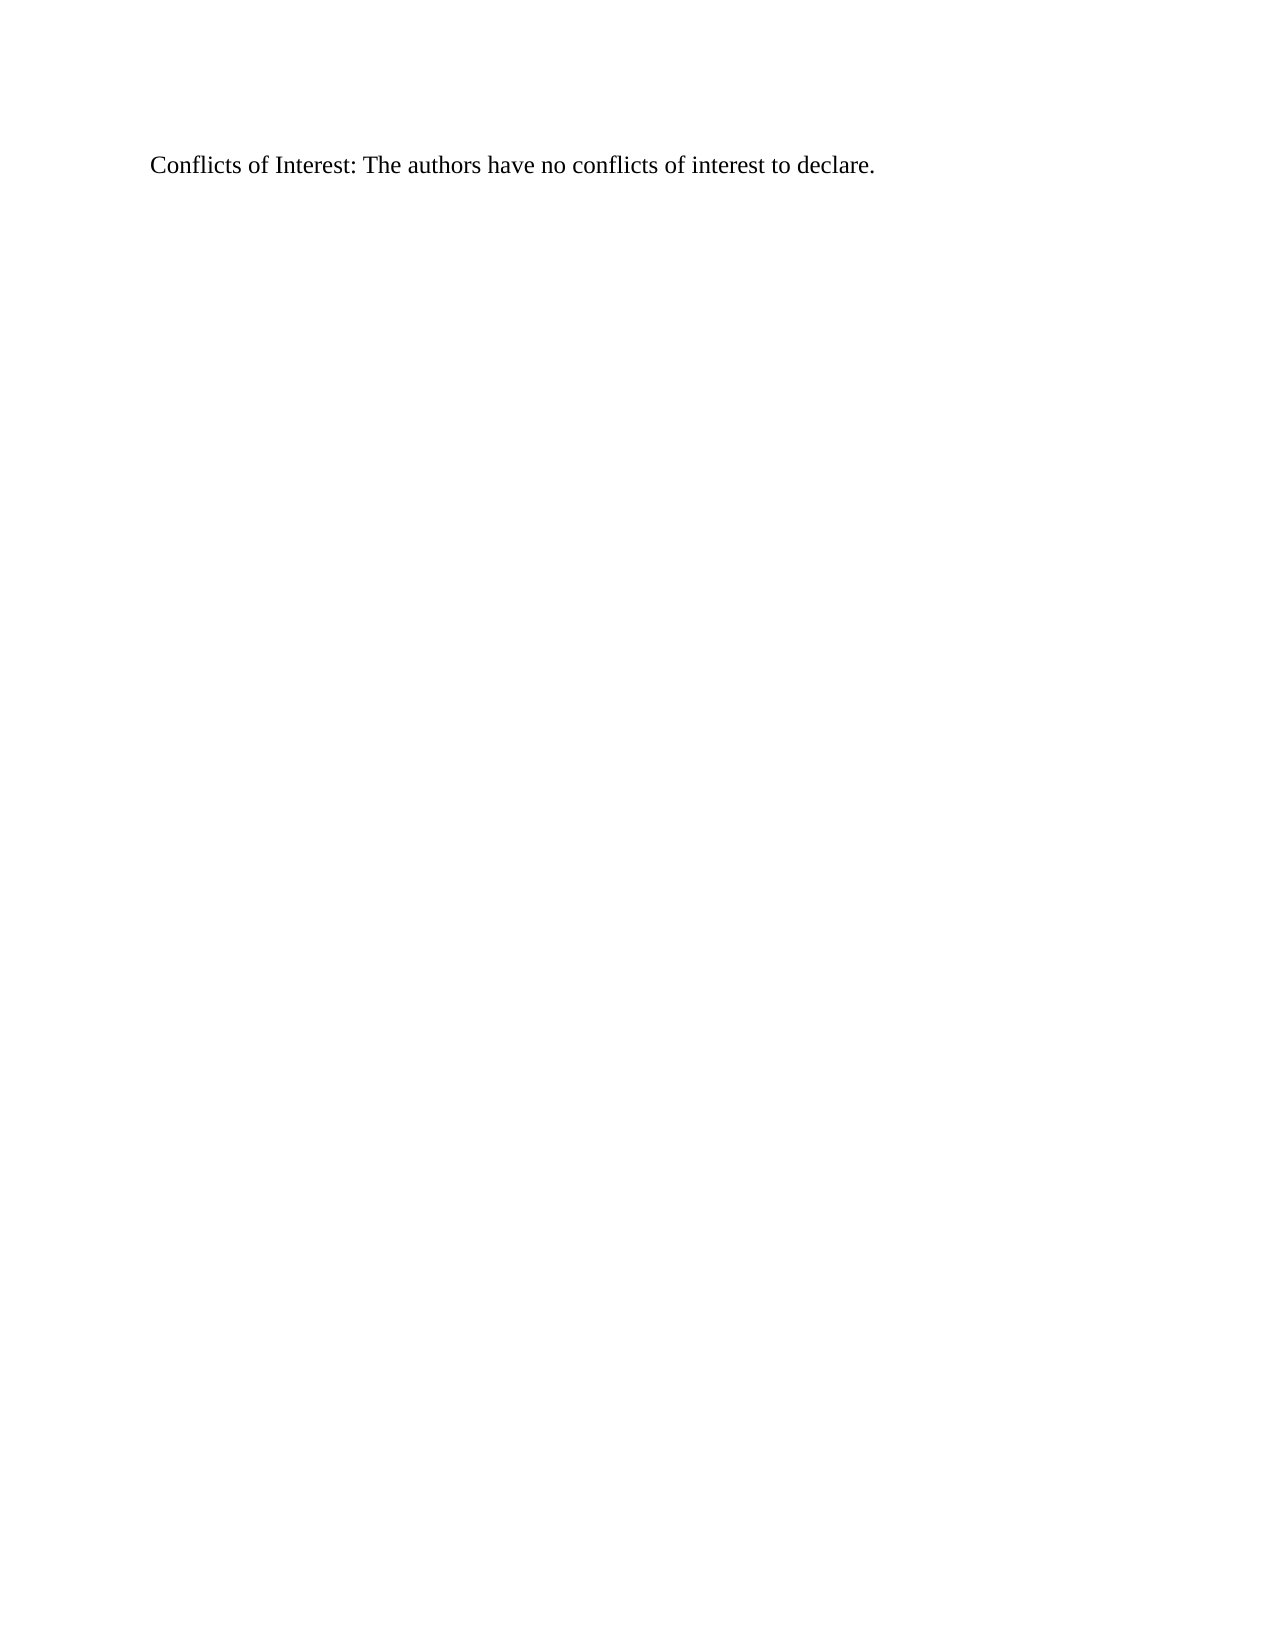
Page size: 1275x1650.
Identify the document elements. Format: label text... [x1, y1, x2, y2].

text Conflicts of Interest: The authors have no conflicts of interest to declare. [150, 150, 1125, 179]
